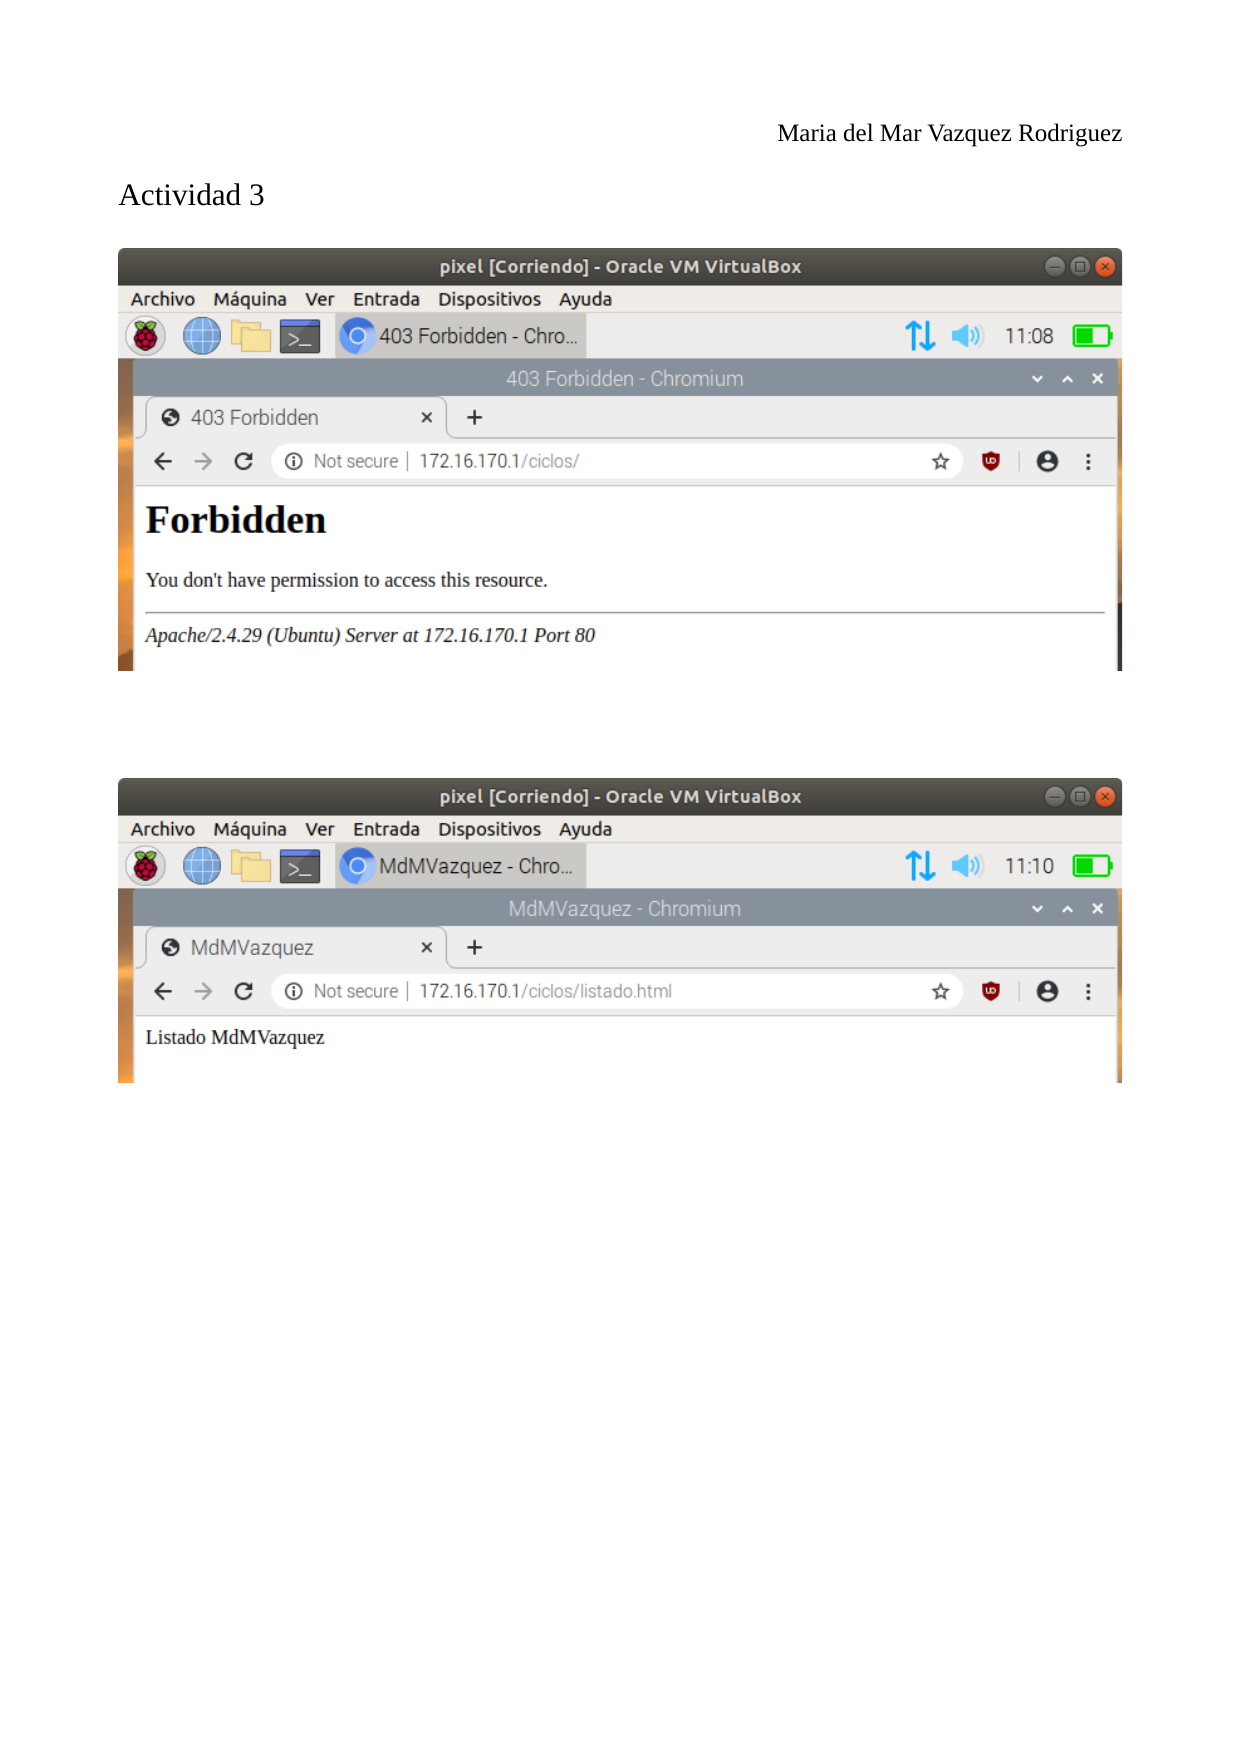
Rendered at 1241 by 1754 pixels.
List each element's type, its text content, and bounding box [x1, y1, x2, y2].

picture [118, 778, 1123, 1083]
text Actividad 3 [118, 176, 1122, 212]
picture [118, 248, 1123, 671]
